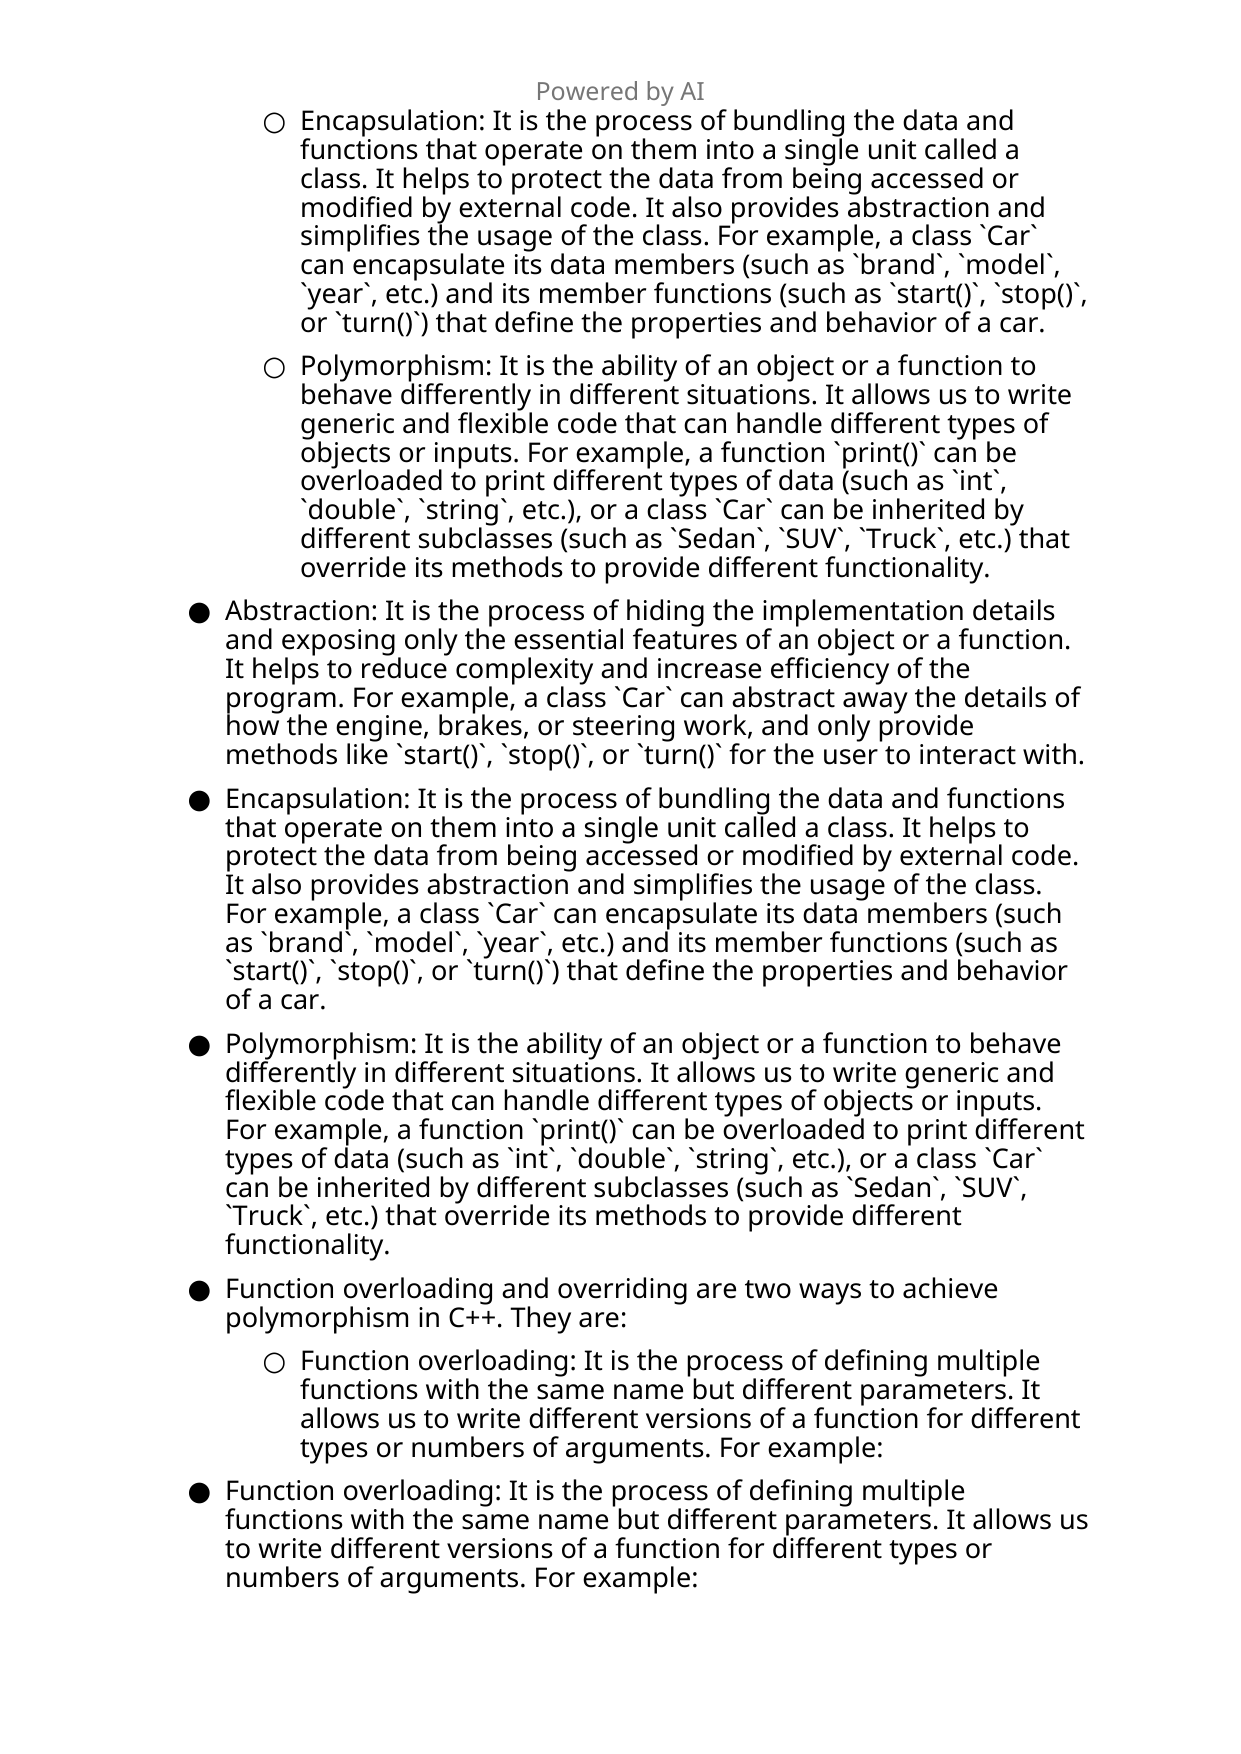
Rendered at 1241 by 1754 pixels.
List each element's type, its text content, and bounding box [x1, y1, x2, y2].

list Function overloading: It is the process of defining multiple functions with the same name but different parameters. It allows us to write different versions of a function for different types or numbers of arguments. For example: [262, 1348, 1090, 1463]
list Abstraction: It is the process of hiding the implementation details and exposing only the essential features of an object or a function. It helps to reduce complexity and increase efficiency of the program. For example, a class `Car` can abstract away the details of how the engine, brakes, or steering work, and only provide methods like `start()`, `stop()`, or `turn()` for the user to interact with. [187, 598, 1090, 770]
list Encapsulation: It is the process of bundling the data and functions that operate on them into a single unit called a class. It helps to protect the data from being accessed or modified by external code. It also provides abstraction and simplifies the usage of the class. For example, a class `Car` can encapsulate its data members (such as `brand`, `model`, `year`, etc.) and its member functions (such as `start()`, `stop()`, or `turn()`) that define the properties and behavior of a car. [187, 785, 1090, 1015]
list Function overloading: It is the process of defining multiple functions with the same name but different parameters. It allows us to write different versions of a function for different types or numbers of arguments. For example: [187, 1478, 1090, 1593]
list Function overloading and overriding are two ways to achieve polymorphism in C++. They are: [187, 1275, 1090, 1333]
list Polymorphism: It is the ability of an object or a function to behave differently in different situations. It allows us to write generic and flexible code that can handle different types of objects or inputs. For example, a function `print()` can be overloaded to print different types of data (such as `int`, `double`, `string`, etc.), or a class `Car` can be inherited by different subclasses (such as `Sedan`, `SUV`, `Truck`, etc.) that override its methods to provide different functionality. [262, 353, 1090, 583]
list Encapsulation: It is the process of bundling the data and functions that operate on them into a single unit called a class. It helps to protect the data from being accessed or modified by external code. It also provides abstraction and simplifies the usage of the class. For example, a class `Car` can encapsulate its data members (such as `brand`, `model`, `year`, etc.) and its member functions (such as `start()`, `stop()`, or `turn()`) that define the properties and behavior of a car. [262, 108, 1090, 338]
list Polymorphism: It is the ability of an object or a function to behave differently in different situations. It allows us to write generic and flexible code that can handle different types of objects or inputs. For example, a function `print()` can be overloaded to print different types of data (such as `int`, `double`, `string`, etc.), or a class `Car` can be inherited by different subclasses (such as `Sedan`, `SUV`, `Truck`, etc.) that override its methods to provide different functionality. [187, 1030, 1090, 1260]
